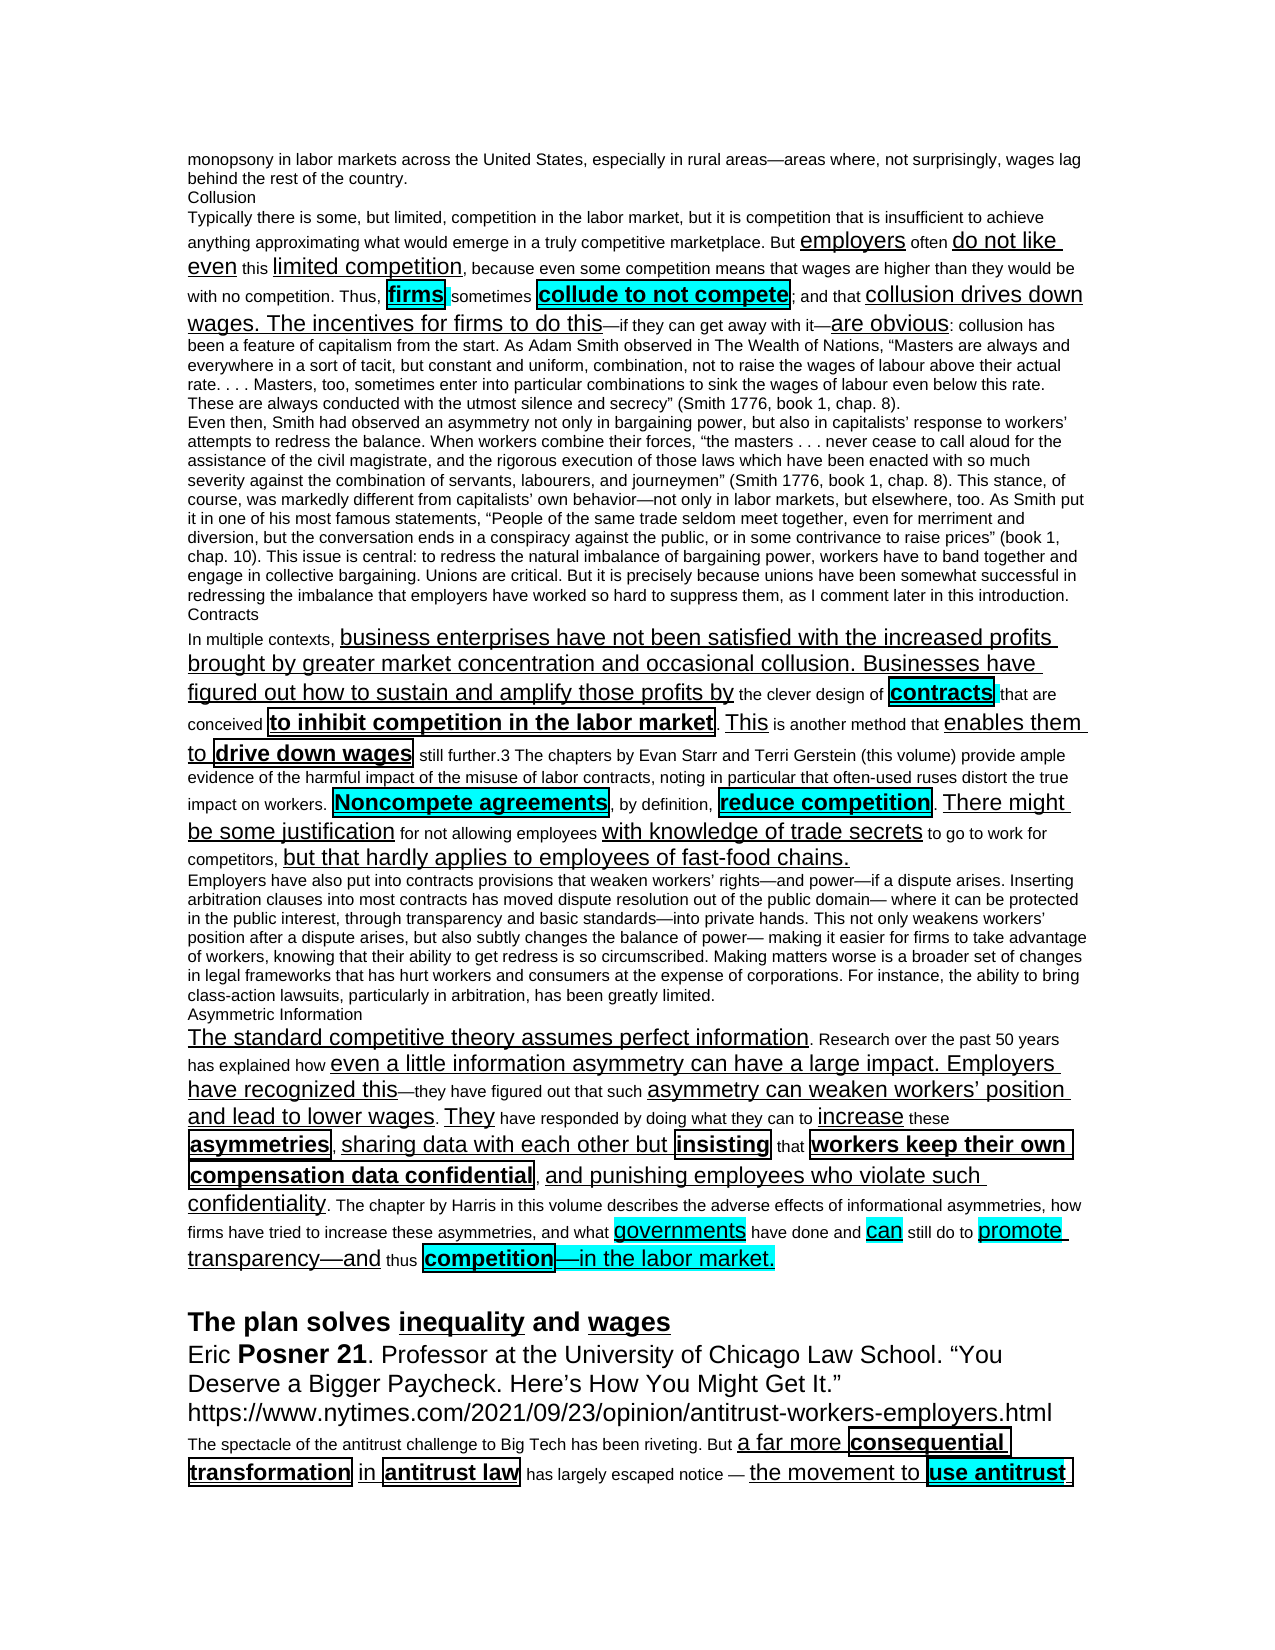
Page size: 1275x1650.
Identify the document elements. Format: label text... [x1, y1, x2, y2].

text Eric Posner 21. Professor at the University of Chicago Law School. “You Deserve a Bigger Paycheck. Here’s How You Might Get It.” https://www.nytimes.com/2021/09/23/opinion/antitrust-workers-employers.html [187, 1338, 1087, 1426]
text Collusion [187, 188, 1087, 207]
text In multiple contexts, business enterprises have not been satisfied with the increased profits brought by greater market concentration and occasional collusion. Businesses have figured out how to sustain and amplify those profits by the clever design of contracts that are conceived to inhibit competition in the labor market. This is another method that enables them to drive down wages still further.3 The chapters by Evan Starr and Terri Gerstein (this volume) provide ample evidence of the harmful impact of the misuse of labor contracts, noting in particular that often-used ruses distort the true impact on workers. Noncompete agreements, by definition, reduce competition. There might be some justification for not allowing employees with knowledge of trade secrets to go to work for competitors, but that hardly applies to employees of fast-food chains. [187, 624, 1087, 870]
text Even then, Smith had observed an asymmetry not only in bargaining power, but also in capitalists’ response to workers’ attempts to redress the balance. When workers combine their forces, “the masters . . . never cease to call aloud for the assistance of the civil magistrate, and the rigorous execution of those laws which have been enacted with so much severity against the combination of servants, labourers, and journeymen” (Smith 1776, book 1, chap. 8). This stance, of course, was markedly different from capitalists’ own behavior—not only in labor markets, but elsewhere, too. As Smith put it in one of his most famous statements, “People of the same trade seldom meet together, even for merriment and diversion, but the conversation ends in a conspiracy against the public, or in some contrivance to raise prices” (book 1, chap. 10). This issue is central: to redress the natural imbalance of bargaining power, workers have to band together and engage in collective bargaining. Unions are critical. But it is precisely because unions have been somewhat successful in redressing the imbalance that employers have worked so hard to suppress them, as I comment later in this introduction. [187, 413, 1087, 604]
subtitle The plan solves inequality and wages [187, 1306, 1087, 1338]
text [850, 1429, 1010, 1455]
text The standard competitive theory assumes perfect information. Research over the past 50 years has explained how even a little information asymmetry can have a large impact. Employers have recognized this—they have figured out that such asymmetry can weaken workers’ position and lead to lower wages. They have responded by doing what they can to increase these asymmetries, sharing data with each other but insisting that workers keep their own compensation data confidential, and punishing employees who violate such confidentiality. The chapter by Harris in this volume describes the adverse effects of informational asymmetries, how firms have tried to increase these asymmetries, and what governments have done and can still do to promote transparency—and thus competition—in the labor market. [187, 1024, 1087, 1273]
text Asymmetric Information [187, 1004, 1087, 1024]
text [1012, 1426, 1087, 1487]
text Contracts [187, 604, 1087, 624]
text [187, 150, 1087, 188]
text Employers have also put into contracts provisions that weaken workers’ rights—and power—if a dispute arises. Inserting arbitration clauses into most contracts has moved dispute resolution out of the public domain— where it can be protected in the public interest, through transparency and basic standards—into private hands. This not only weakens workers’ position after a dispute arises, but also subtly changes the balance of power— making it easier for firms to take advantage of workers, knowing that their ability to get redress is so circumscribed. Making matters worse is a broader set of changes in legal frameworks that has hurt workers and consumers at the expense of corporations. For instance, the ability to bring class-action lawsuits, particularly in arbitration, has been greatly limited. [187, 870, 1087, 1004]
text Typically there is some, but limited, competition in the labor market, but it is competition that is insufficient to achieve anything approximating what would emerge in a truly competitive marketplace. But employers often do not like even this limited competition, because even some competition means that wages are higher than they would be with no competition. Thus, firms sometimes collude to not compete; and that collusion drives down wages. The incentives for firms to do this—if they can get away with it—are obvious: collusion has been a feature of capitalism from the start. As Adam Smith observed in The Wealth of Nations, “Masters are always and everywhere in a sort of tacit, but constant and uniform, combination, not to raise the wages of labour above their actual rate. . . . Masters, too, sometimes enter into particular combinations to sink the wages of labour even below this rate. These are always conducted with the utmost silence and secrecy” (Smith 1776, book 1, chap. 8). [187, 207, 1087, 413]
